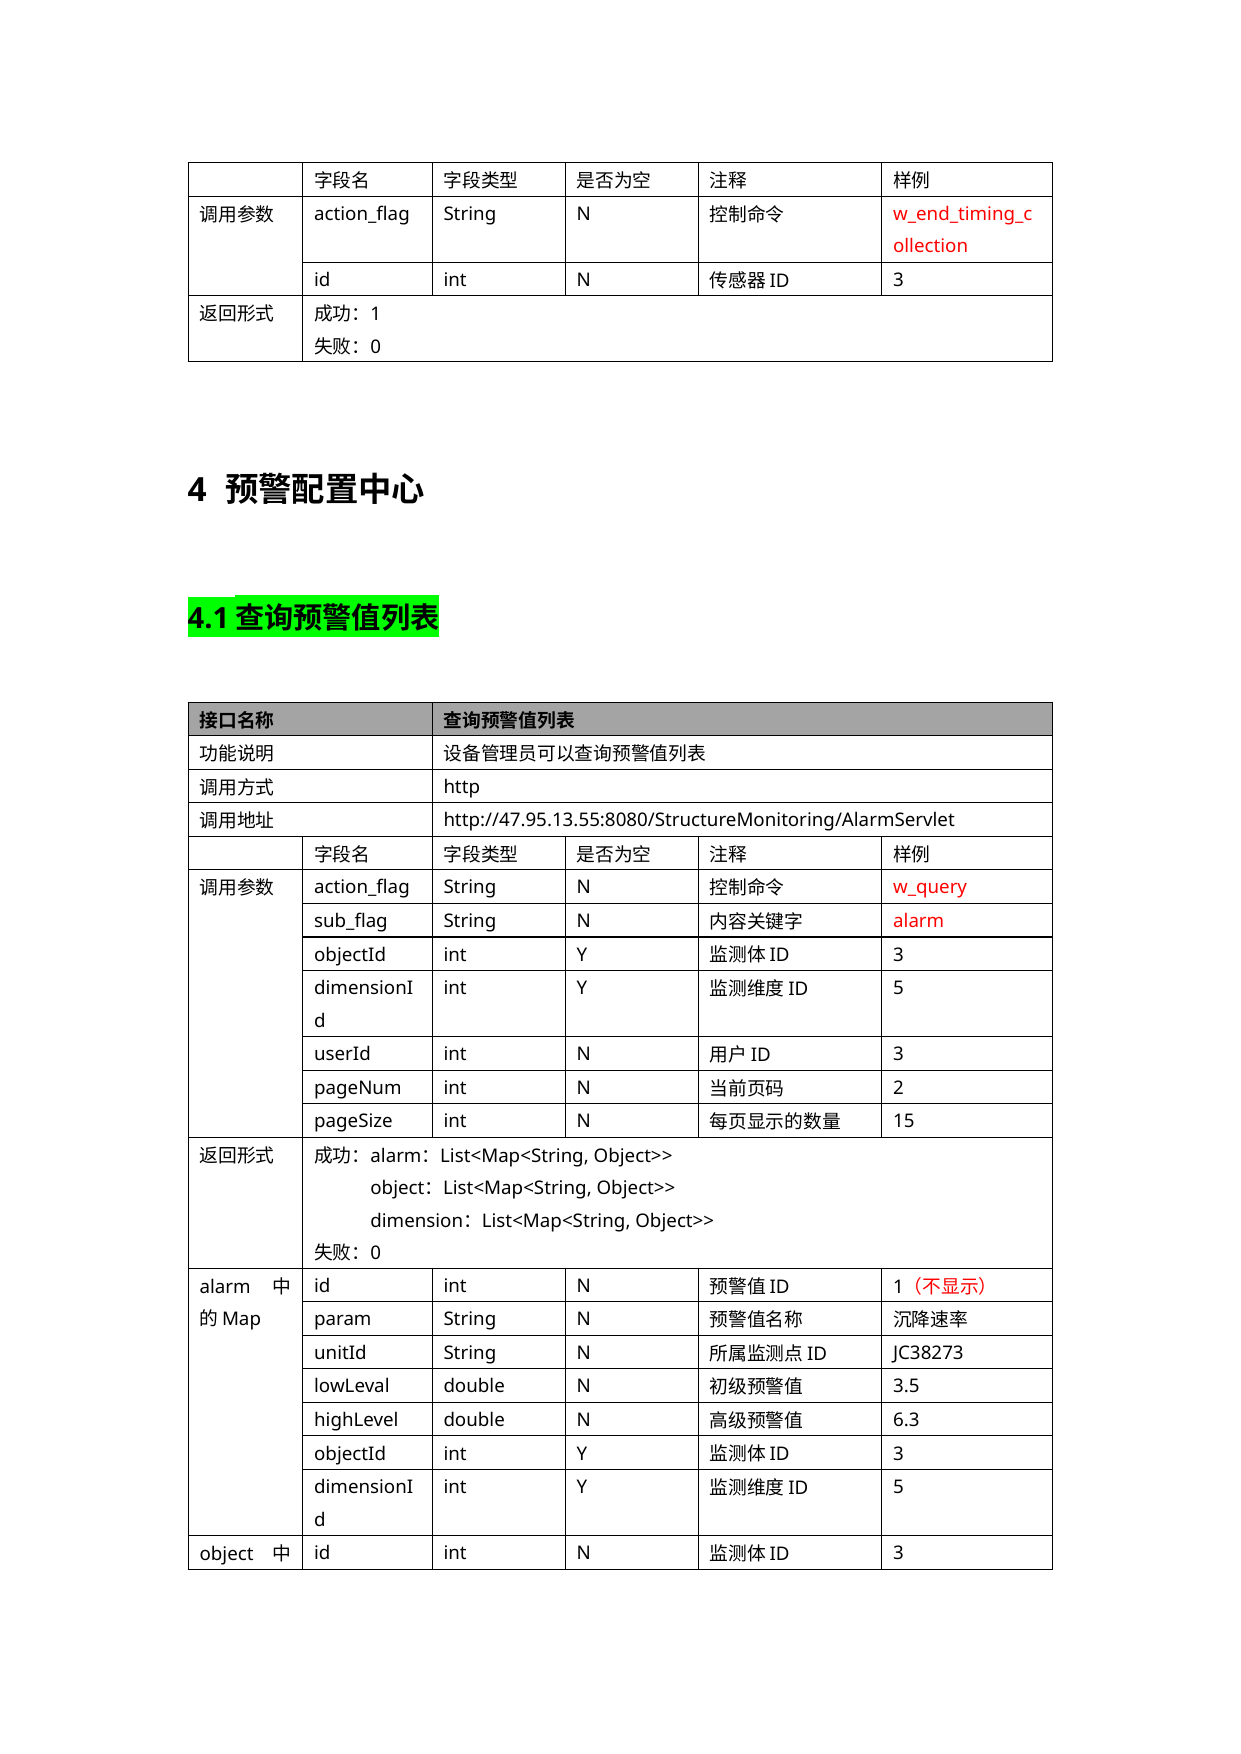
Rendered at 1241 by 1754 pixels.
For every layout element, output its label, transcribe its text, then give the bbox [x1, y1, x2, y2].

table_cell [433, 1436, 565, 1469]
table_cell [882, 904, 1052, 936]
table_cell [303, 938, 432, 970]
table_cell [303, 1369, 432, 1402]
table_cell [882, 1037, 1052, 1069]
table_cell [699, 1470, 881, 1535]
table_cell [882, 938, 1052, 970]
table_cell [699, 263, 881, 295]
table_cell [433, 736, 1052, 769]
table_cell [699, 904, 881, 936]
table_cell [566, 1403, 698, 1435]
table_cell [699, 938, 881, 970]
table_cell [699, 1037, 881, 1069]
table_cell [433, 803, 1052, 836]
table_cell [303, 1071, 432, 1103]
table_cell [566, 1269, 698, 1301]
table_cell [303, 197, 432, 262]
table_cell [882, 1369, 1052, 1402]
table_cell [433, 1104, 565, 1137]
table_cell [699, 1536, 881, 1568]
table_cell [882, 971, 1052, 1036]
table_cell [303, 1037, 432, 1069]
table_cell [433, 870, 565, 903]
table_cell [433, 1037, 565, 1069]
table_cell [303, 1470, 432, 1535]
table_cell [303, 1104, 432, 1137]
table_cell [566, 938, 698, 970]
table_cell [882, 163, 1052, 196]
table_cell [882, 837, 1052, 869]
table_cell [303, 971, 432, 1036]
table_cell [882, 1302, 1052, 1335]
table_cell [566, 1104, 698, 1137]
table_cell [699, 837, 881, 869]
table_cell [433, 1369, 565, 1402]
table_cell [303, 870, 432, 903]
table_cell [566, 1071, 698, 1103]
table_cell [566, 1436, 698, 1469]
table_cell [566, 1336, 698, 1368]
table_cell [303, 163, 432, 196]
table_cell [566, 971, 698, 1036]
subtitle 预警配置中心 [187, 454, 1053, 519]
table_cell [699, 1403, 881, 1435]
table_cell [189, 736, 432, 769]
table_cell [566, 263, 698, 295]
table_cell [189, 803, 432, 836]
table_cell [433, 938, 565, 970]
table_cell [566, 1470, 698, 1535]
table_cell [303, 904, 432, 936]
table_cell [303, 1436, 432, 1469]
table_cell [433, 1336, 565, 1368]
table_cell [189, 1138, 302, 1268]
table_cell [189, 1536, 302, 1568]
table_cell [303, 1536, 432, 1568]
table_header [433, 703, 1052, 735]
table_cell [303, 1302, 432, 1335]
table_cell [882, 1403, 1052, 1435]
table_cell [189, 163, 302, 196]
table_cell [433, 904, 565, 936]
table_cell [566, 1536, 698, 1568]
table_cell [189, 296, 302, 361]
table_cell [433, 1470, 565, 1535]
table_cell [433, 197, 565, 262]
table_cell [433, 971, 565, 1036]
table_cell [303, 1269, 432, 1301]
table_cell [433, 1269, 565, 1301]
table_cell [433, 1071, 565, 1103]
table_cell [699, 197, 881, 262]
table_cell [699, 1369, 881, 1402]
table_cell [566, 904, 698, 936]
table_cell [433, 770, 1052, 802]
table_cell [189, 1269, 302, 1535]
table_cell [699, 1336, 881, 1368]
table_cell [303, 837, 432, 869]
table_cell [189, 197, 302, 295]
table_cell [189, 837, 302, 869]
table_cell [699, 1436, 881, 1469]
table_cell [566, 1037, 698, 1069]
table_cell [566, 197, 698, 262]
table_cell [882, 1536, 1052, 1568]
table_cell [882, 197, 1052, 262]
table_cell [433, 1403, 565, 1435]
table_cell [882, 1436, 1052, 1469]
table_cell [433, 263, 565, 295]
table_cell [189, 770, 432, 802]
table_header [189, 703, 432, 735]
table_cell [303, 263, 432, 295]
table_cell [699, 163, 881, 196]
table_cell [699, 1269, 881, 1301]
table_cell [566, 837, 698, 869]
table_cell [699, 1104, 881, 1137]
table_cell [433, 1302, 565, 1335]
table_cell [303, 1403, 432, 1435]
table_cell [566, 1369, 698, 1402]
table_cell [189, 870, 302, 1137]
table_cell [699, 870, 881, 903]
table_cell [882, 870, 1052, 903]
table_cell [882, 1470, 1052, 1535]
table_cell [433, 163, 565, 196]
subtitle 4.1查询预警值列表 [187, 583, 1053, 648]
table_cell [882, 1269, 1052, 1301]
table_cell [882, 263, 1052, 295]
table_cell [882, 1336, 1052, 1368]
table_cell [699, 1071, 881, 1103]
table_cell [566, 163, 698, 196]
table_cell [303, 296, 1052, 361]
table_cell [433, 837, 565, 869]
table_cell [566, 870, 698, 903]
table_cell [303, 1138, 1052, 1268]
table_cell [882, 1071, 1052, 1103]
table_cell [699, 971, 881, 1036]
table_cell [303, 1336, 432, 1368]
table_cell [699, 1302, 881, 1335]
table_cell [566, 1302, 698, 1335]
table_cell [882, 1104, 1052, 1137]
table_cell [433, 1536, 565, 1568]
